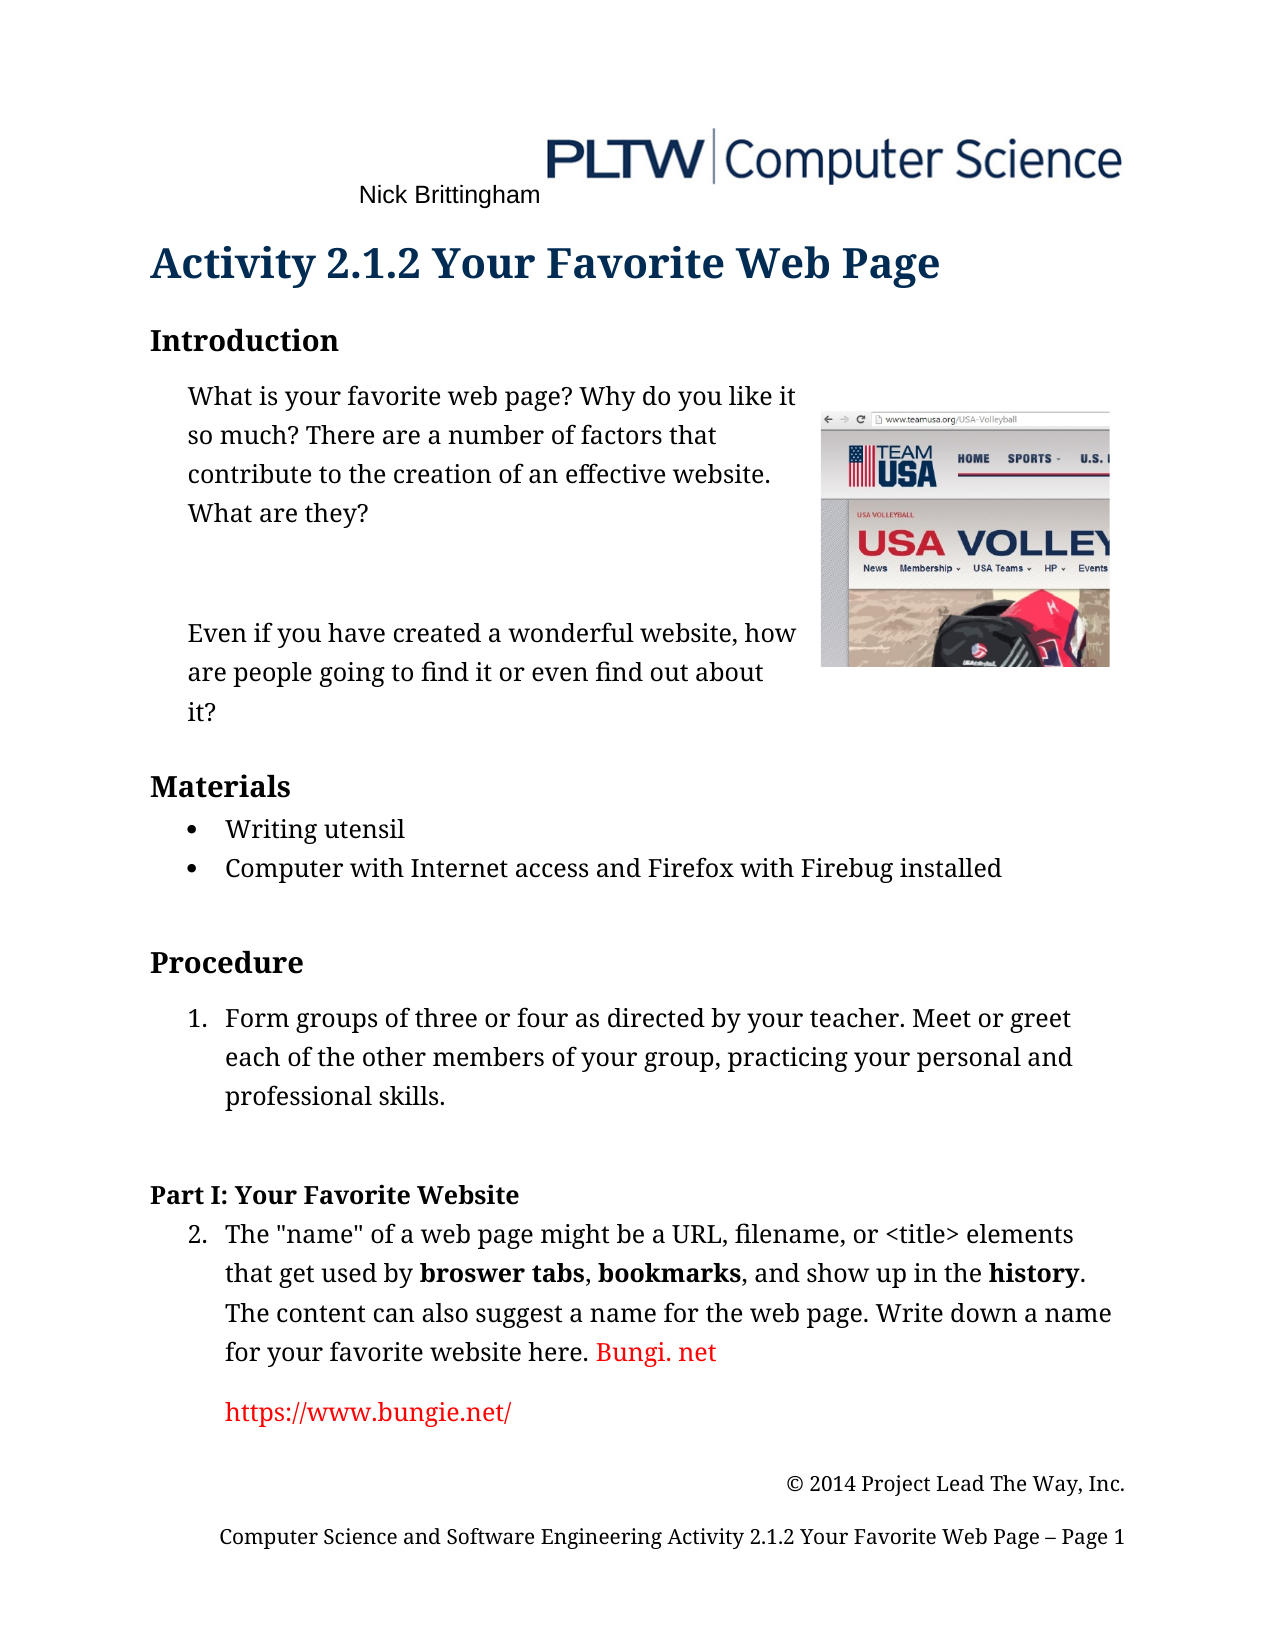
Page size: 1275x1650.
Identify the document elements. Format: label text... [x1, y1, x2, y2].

picture [820, 411, 1110, 667]
text Introduction [150, 320, 1125, 360]
list Form groups of three or four as directed by your teacher. Meet or greet each of the other members of your group, practicing your personal and professional skills. [187, 1000, 1125, 1113]
table_header What is your favorite web page? Why do you like it so much? There are a number of factors that contribute to the creation of an effective website. What are they? Even if you have created a wonderful website, how are people going to find it or even find out about it? [139, 379, 809, 753]
text Activity 2.1.2 Your Favorite Web Page [150, 234, 1125, 291]
text Materials [150, 766, 1125, 806]
list Writing utensil [187, 812, 1125, 846]
list The "name" of a web page might be a URL, filename, or <title> elements that get used by broswer tabs, bookmarks, and show up in the history. The content can also suggest a name for the web page. Write down a name for your favorite website here. Bungi. net [187, 1217, 1125, 1368]
list Computer with Internet access and Firefox with Firebug installed [187, 851, 1125, 885]
text Part I: Your Favorite Website [150, 1178, 1125, 1212]
text Procedure [150, 942, 1125, 982]
table_header [810, 379, 1114, 753]
picture [540, 128, 1125, 204]
text https://www.bungie.net/ [225, 1394, 1125, 1428]
